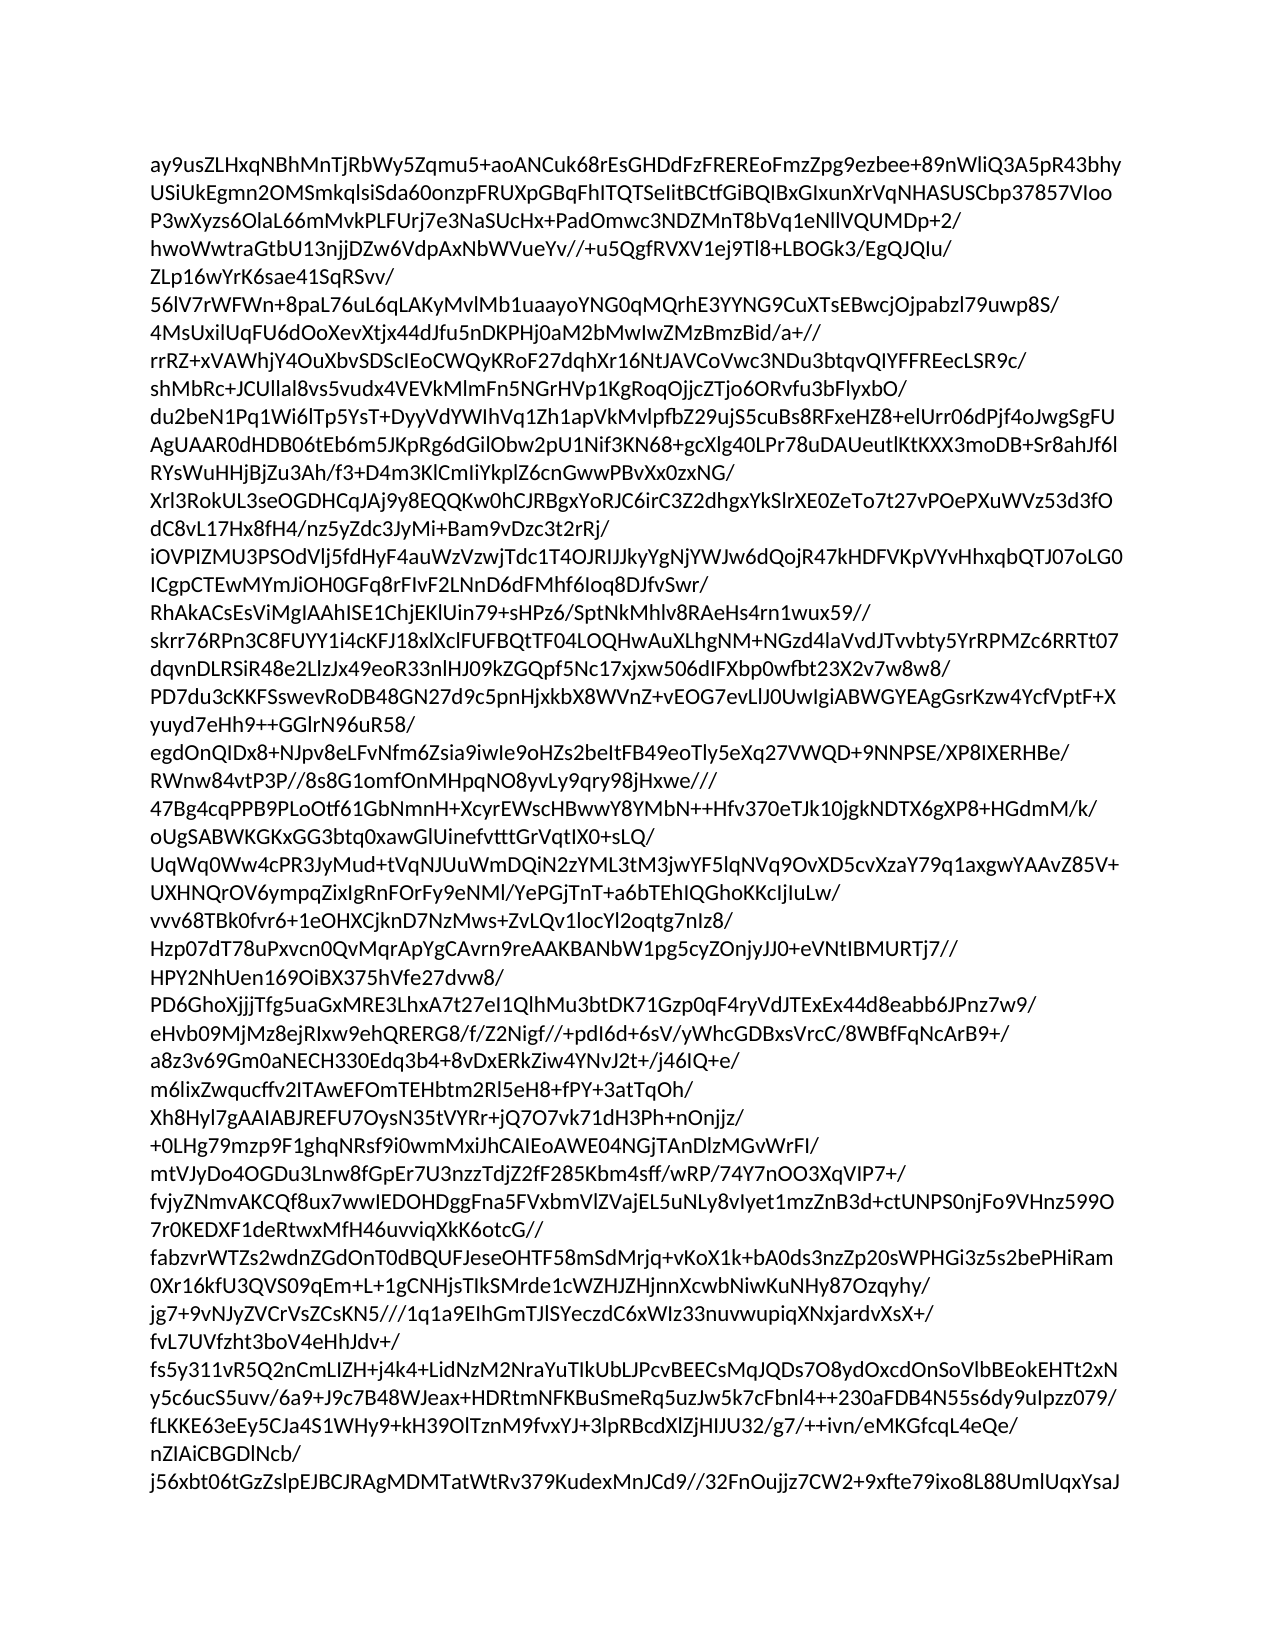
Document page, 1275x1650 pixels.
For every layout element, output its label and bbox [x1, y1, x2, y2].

text [150, 150, 1125, 1495]
